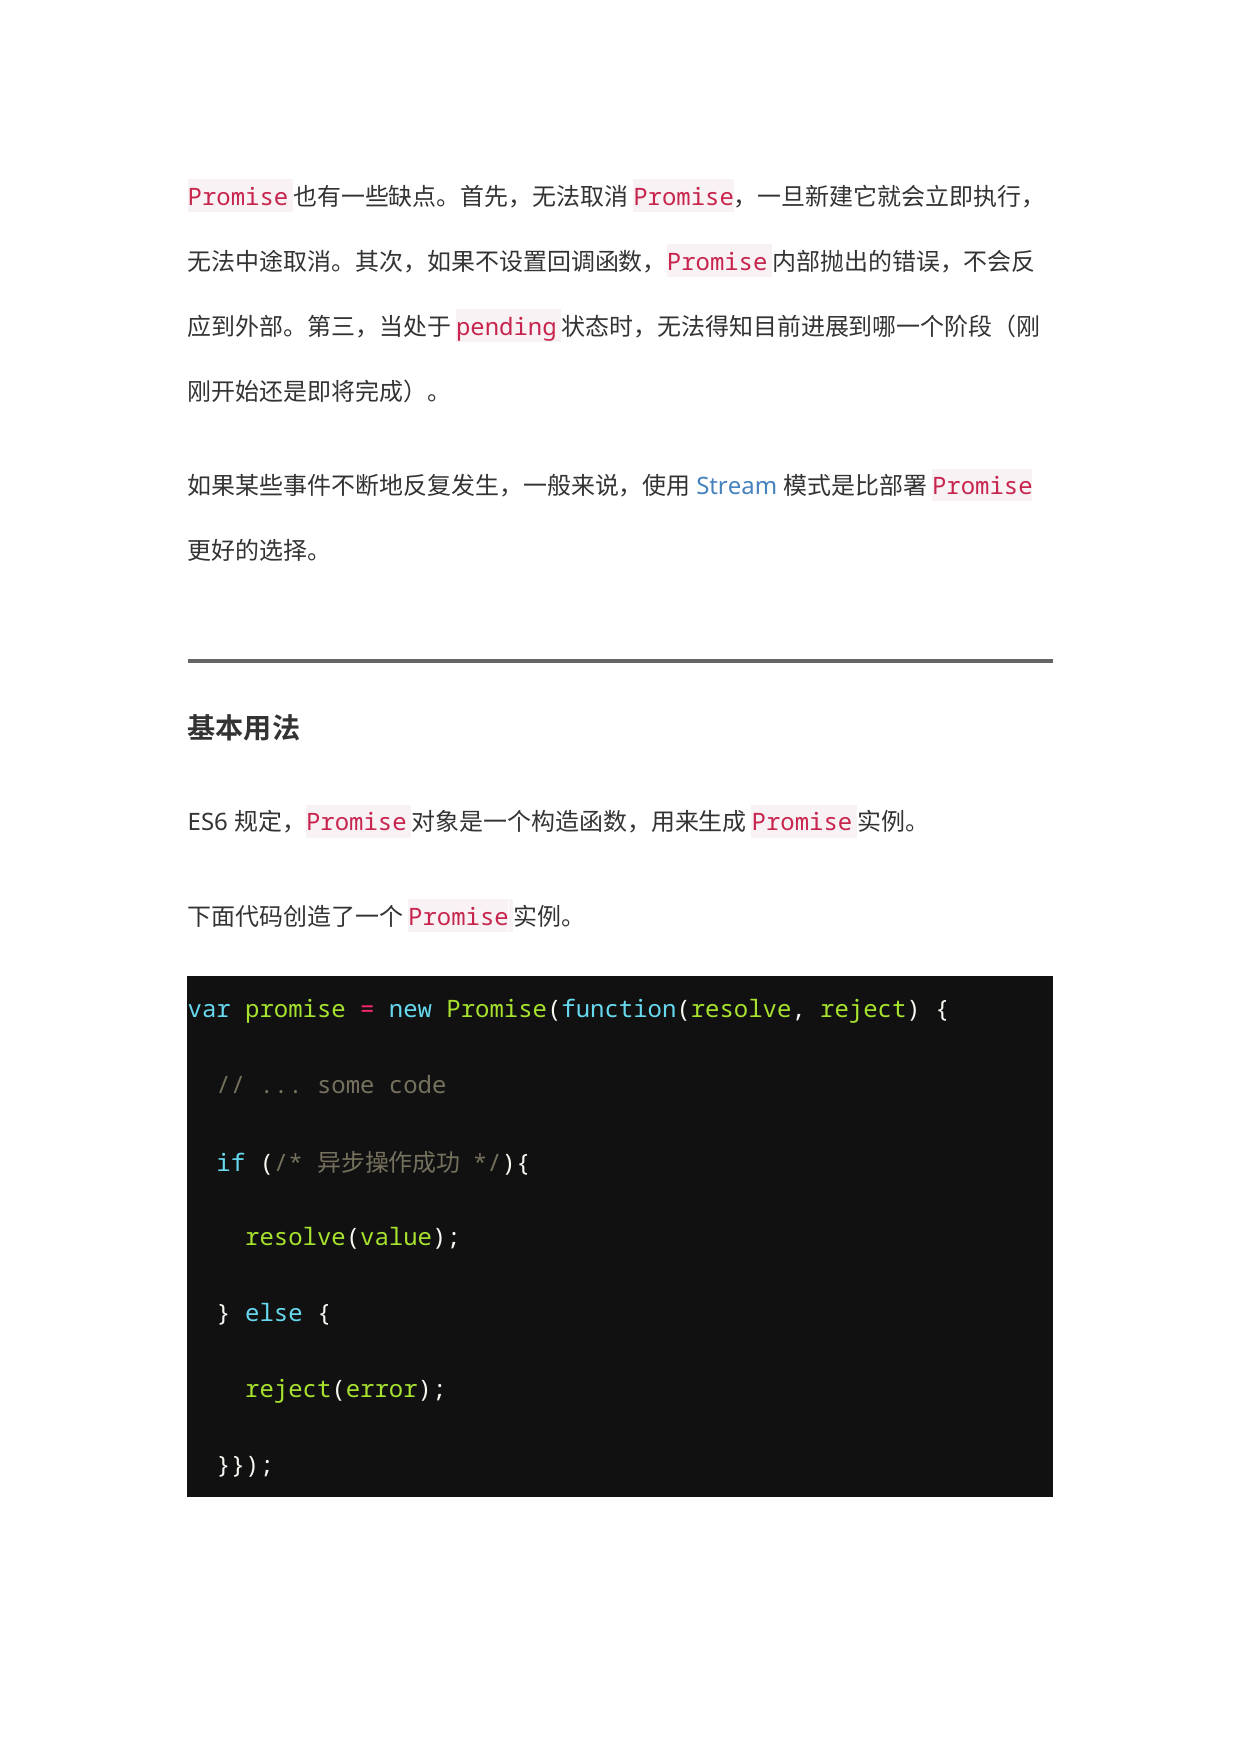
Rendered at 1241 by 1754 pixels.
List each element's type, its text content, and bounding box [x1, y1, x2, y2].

text ES6 规定，Promise对象是一个构造函数，用来生成Promise实例。 [187, 788, 1053, 853]
text // ... some code [187, 1052, 1053, 1117]
text if (/* 异步操作成功 */){ [187, 1128, 1053, 1193]
subtitle 基本用法 [187, 660, 1053, 759]
text } else { [187, 1280, 1053, 1345]
text 下面代码创造了一个Promise实例。 [187, 882, 1053, 947]
text 如果某些事件不断地反复发生，一般来说，使用 Stream 模式是比部署Promise更好的选择。 [187, 451, 1053, 581]
text resolve(value); [187, 1204, 1053, 1269]
text Promise也有一些缺点。首先，无法取消Promise，一旦新建它就会立即执行，无法中途取消。其次，如果不设置回调函数，Promise内部抛出的错误，不会反应到外部。第三，当处于pending状态时，无法得知目前进展到哪一个阶段（刚刚开始还是即将完成）。 [187, 162, 1053, 422]
text }}); [187, 1432, 1053, 1497]
text reject(error); [187, 1356, 1053, 1421]
text var promise = new Promise(function(resolve, reject) { [187, 976, 1053, 1041]
